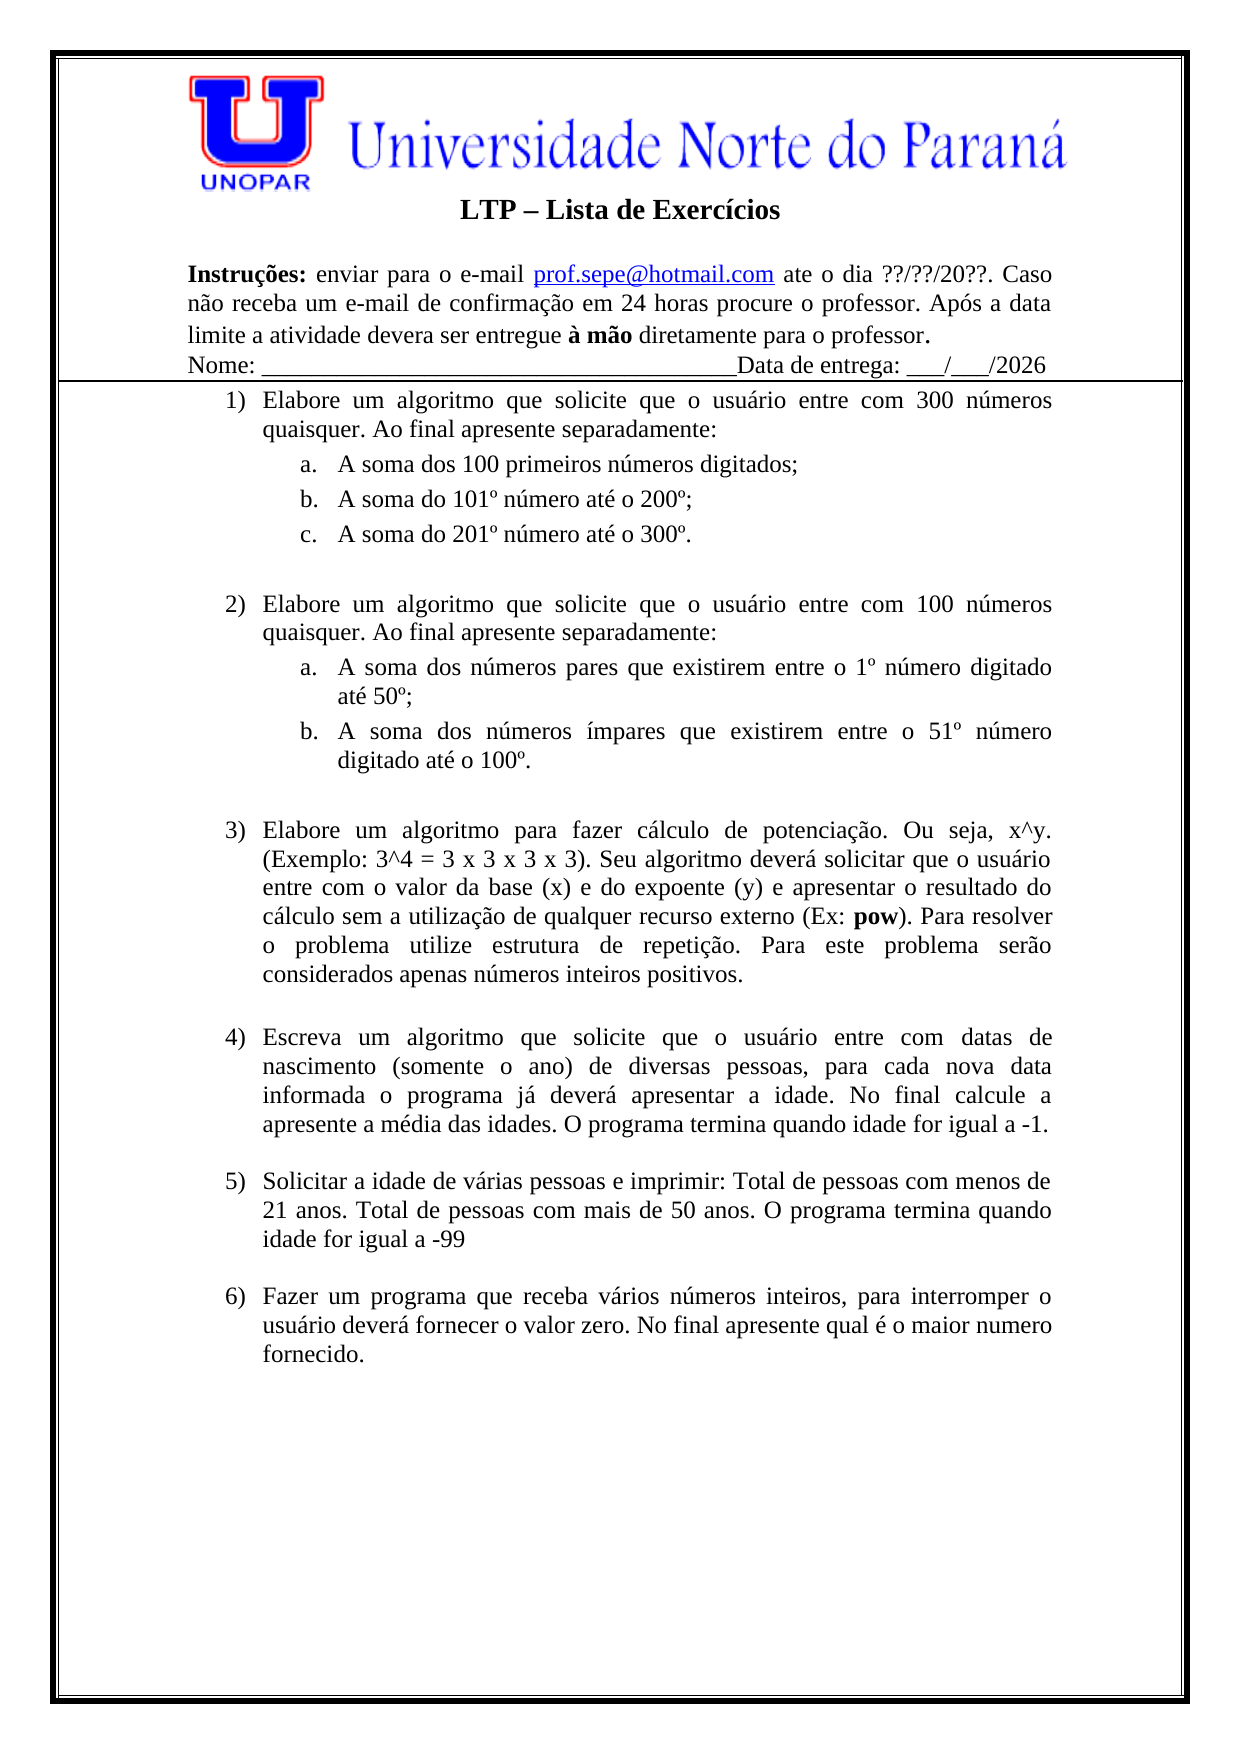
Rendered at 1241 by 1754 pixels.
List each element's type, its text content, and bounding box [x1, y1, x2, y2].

list Elabore um algoritmo para fazer cálculo de potenciação. Ou seja, x^y. (Exemplo: 3^4 = 3 x 3 x 3 x 3). Seu algoritmo deverá solicitar que o usuário entre com o valor da base (x) e do expoente (y) e apresentar o resultado do cálculo sem a utilização de qualquer recurso externo (Ex: pow). Para resolver o problema utilize estrutura de repetição. Para este problema serão considerados apenas números inteiros positivos. [225, 815, 1053, 987]
list Elabore um algoritmo que solicite que o usuário entre com 100 números quaisquer. Ao final apresente separadamente: [225, 589, 1053, 646]
list Elabore um algoritmo que solicite que o usuário entre com 300 números quaisquer. Ao final apresente separadamente: [225, 385, 1053, 442]
list A soma do 101º número até o 200º; [300, 484, 1053, 512]
list A soma dos números pares que existirem entre o 1º número digitado até 50º; [300, 652, 1053, 710]
list A soma do 201º número até o 300º. [300, 519, 1053, 547]
list A soma dos 100 primeiros números digitados; [300, 449, 1053, 477]
list Escreva um algoritmo que solicite que o usuário entre com datas de nascimento (somente o ano) de diversas pessoas, para cada nova data informada o programa já deverá apresentar a idade. No final calcule a apresente a média das idades. O programa termina quando idade for igual a -1. [225, 1022, 1053, 1137]
list A soma dos números ímpares que existirem entre o 51º número digitado até o 100º. [300, 716, 1053, 774]
list Fazer um programa que receba vários números inteiros, para interromper o usuário deverá fornecer o valor zero. No final apresente qual é o maior numero fornecido. [225, 1281, 1053, 1367]
list Solicitar a idade de várias pessoas e imprimir: Total de pessoas com menos de 21 anos. Total de pessoas com mais de 50 anos. O programa termina quando idade for igual a -99 [225, 1166, 1053, 1252]
